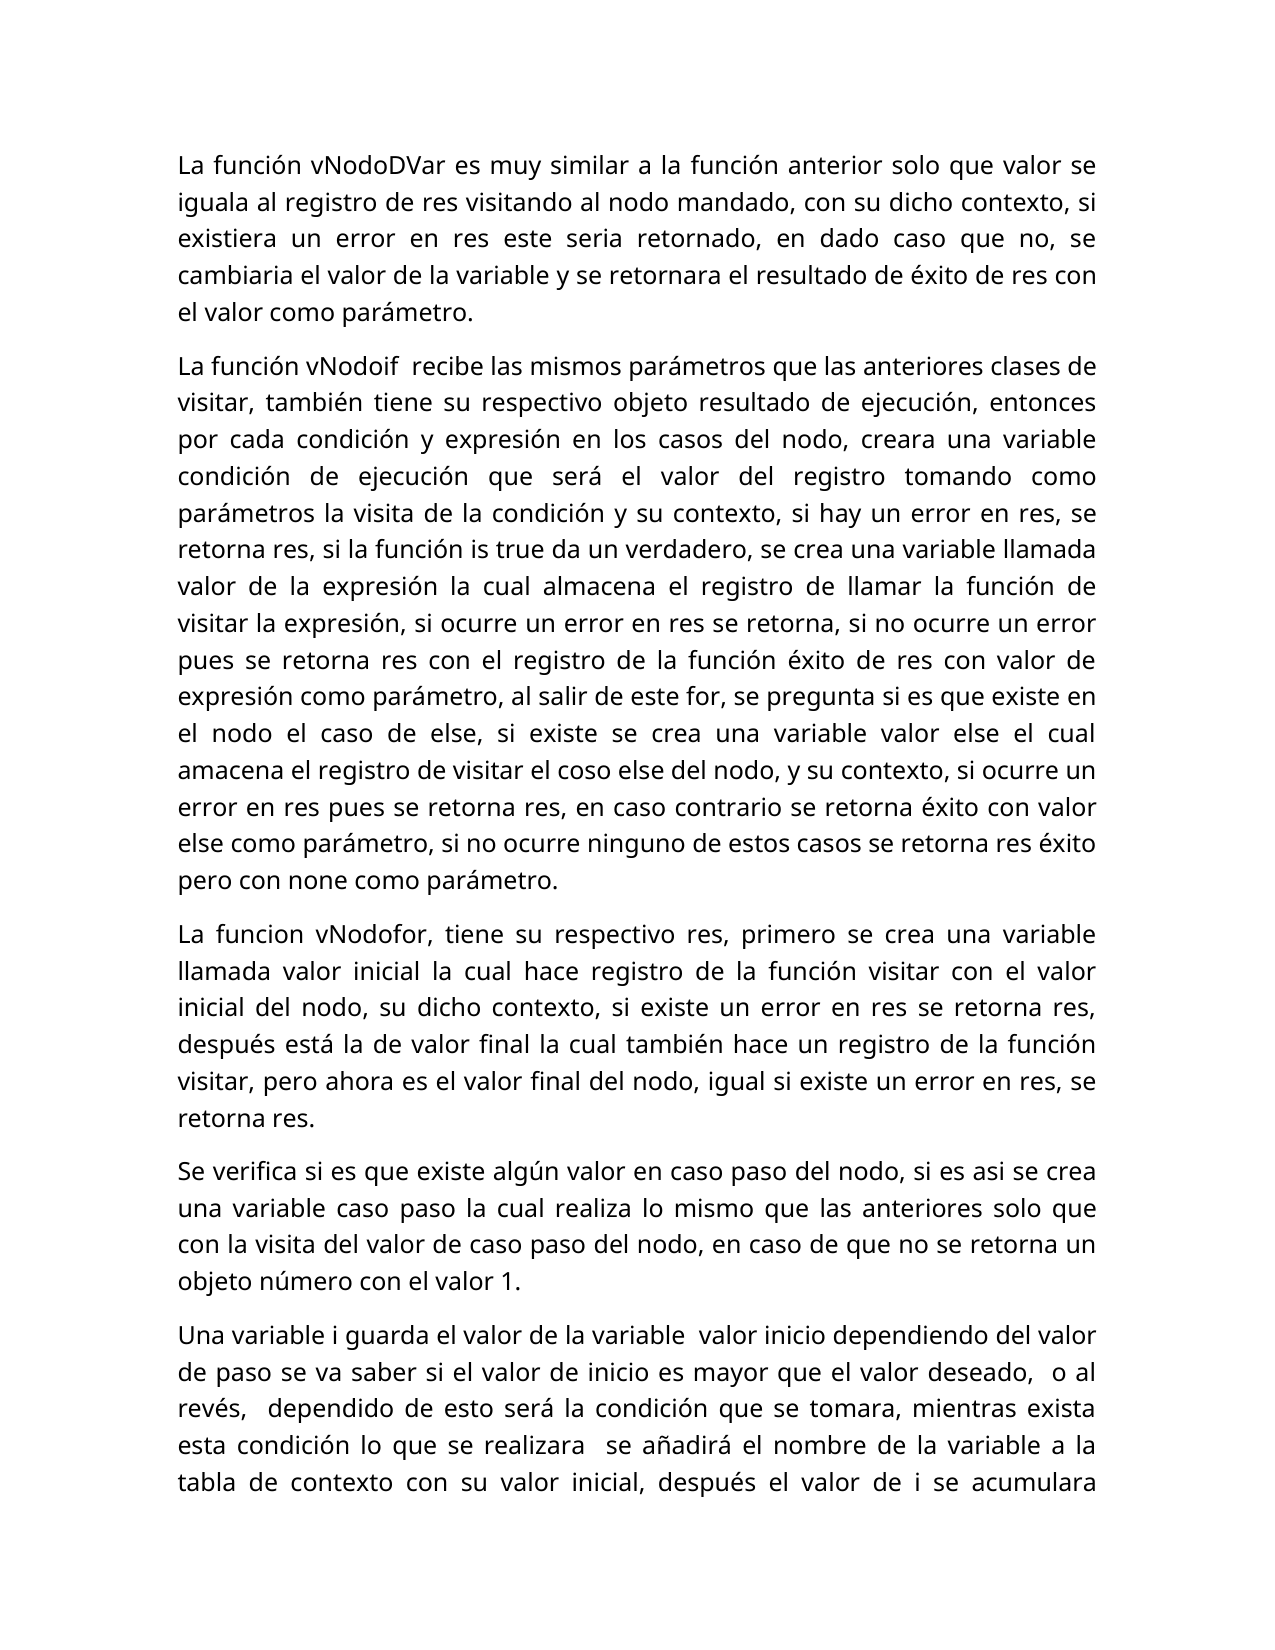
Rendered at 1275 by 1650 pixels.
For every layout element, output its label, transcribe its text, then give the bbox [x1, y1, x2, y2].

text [177, 1317, 1098, 1498]
text La función vNodoDVar es muy similar a la función anterior solo que valor se iguala al registro de res visitando al nodo mandado, con su dicho contexto, si existiera un error en res este seria retornado, en dado caso que no, se cambiaria el valor de la variable y se retornara el resultado de éxito de res con el valor como parámetro. [177, 148, 1098, 329]
text Se verifica si es que existe algún valor en caso paso del nodo, si es asi se crea una variable caso paso la cual realiza lo mismo que las anteriores solo que con la visita del valor de caso paso del nodo, en caso de que no se retorna un objeto número con el valor 1. [177, 1154, 1098, 1298]
text La funcion vNodofor, tiene su respectivo res, primero se crea una variable llamada valor inicial la cual hace registro de la función visitar con el valor inicial del nodo, su dicho contexto, si existe un error en res se retorna res, después está la de valor final la cual también hace un registro de la función visitar, pero ahora es el valor final del nodo, igual si existe un error en res, se retorna res. [177, 916, 1098, 1134]
text La función vNodoif recibe las mismos parámetros que las anteriores clases de visitar, también tiene su respectivo objeto resultado de ejecución, entonces por cada condición y expresión en los casos del nodo, creara una variable condición de ejecución que será el valor del registro tomando como parámetros la visita de la condición y su contexto, si hay un error en res, se retorna res, si la función is true da un verdadero, se crea una variable llamada valor de la expresión la cual almacena el registro de llamar la función de visitar la expresión, si ocurre un error en res se retorna, si no ocurre un error pues se retorna res con el registro de la función éxito de res con valor de expresión como parámetro, al salir de este for, se pregunta si es que existe en el nodo el caso de else, si existe se crea una variable valor else el cual amacena el registro de visitar el coso else del nodo, y su contexto, si ocurre un error en res pues se retorna res, en caso contrario se retorna éxito con valor else como parámetro, si no ocurre ninguno de estos casos se retorna res éxito pero con none como parámetro. [177, 348, 1098, 897]
